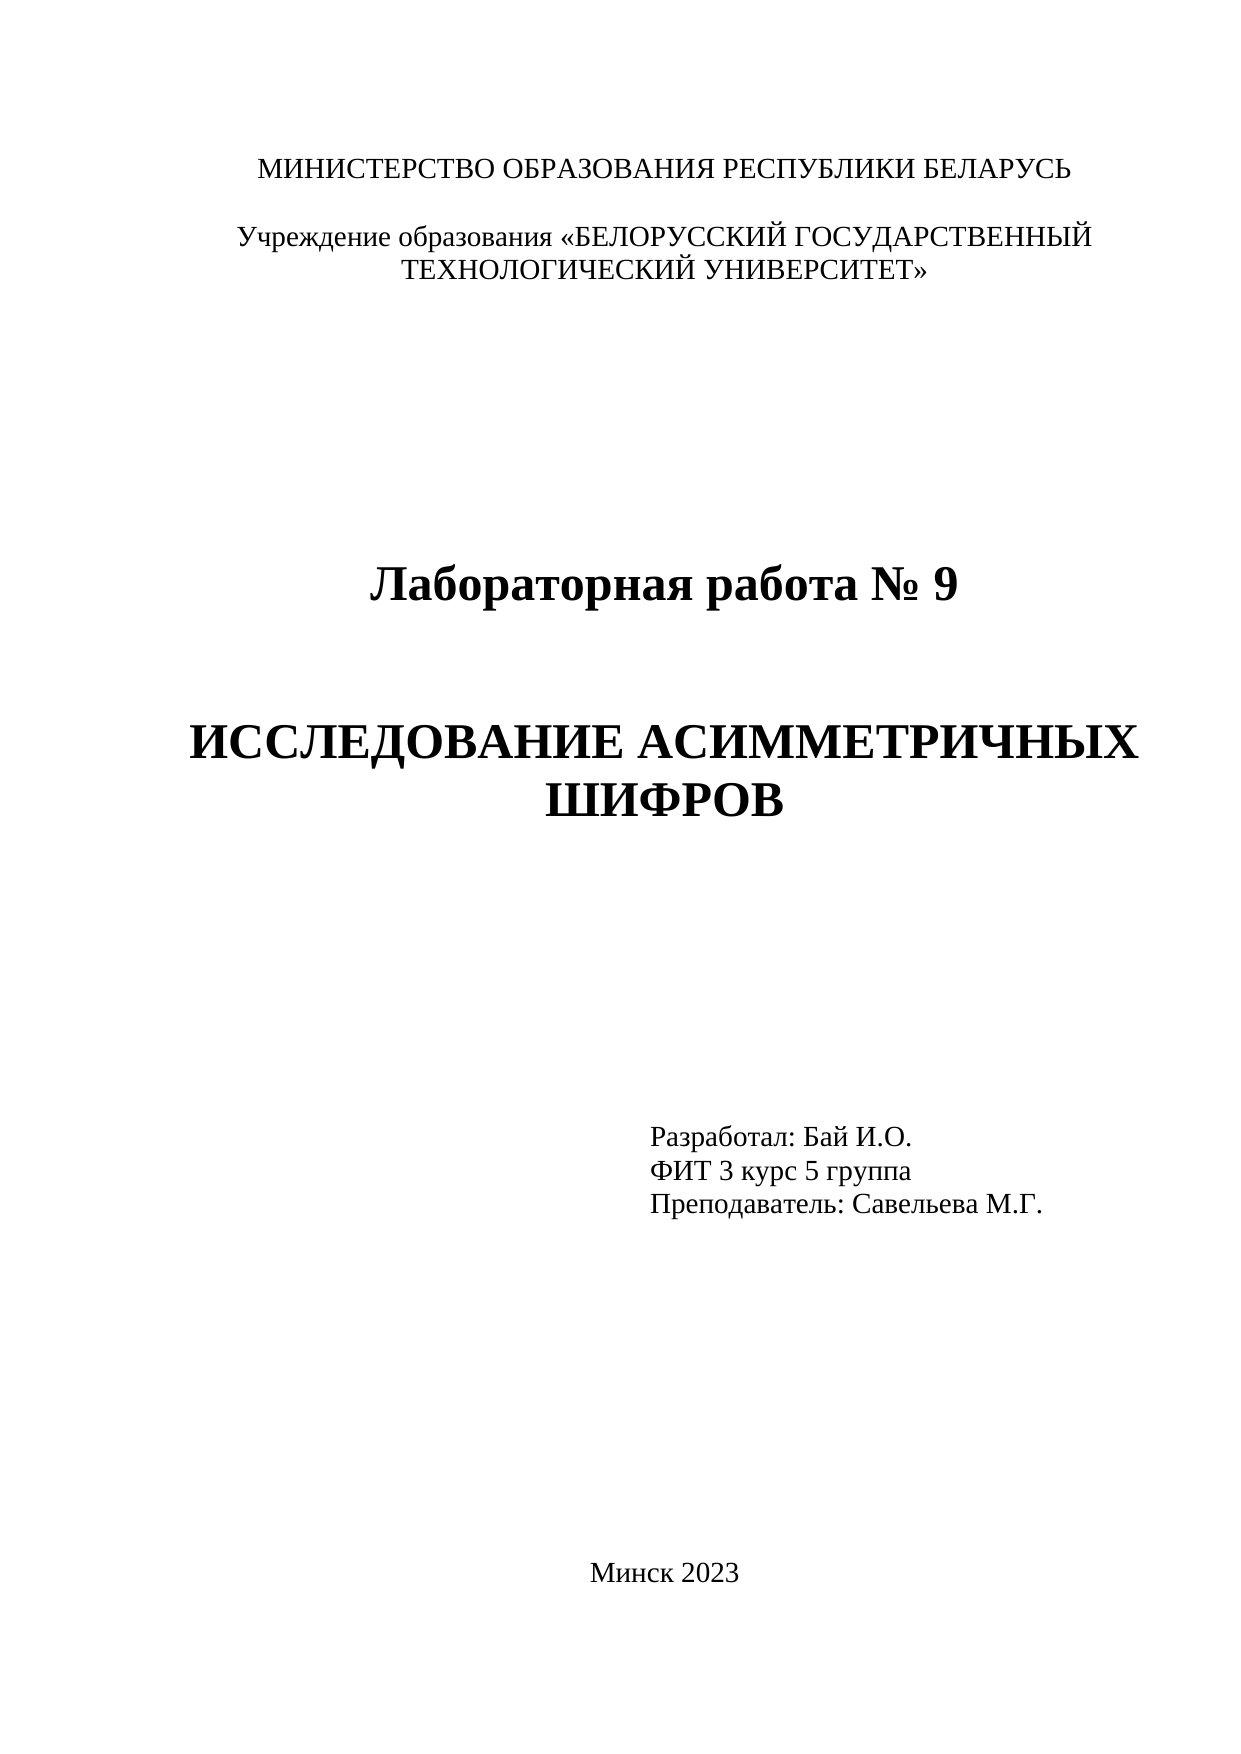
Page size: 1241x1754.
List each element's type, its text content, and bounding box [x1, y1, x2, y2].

text Учреждение образования «БЕЛОРУССКИЙ ГОСУДАРСТВЕННЫЙ ТЕХНОЛОГИЧЕСКИЙ УНИВЕРСИТЕТ» [177, 219, 1152, 286]
text Разработал: Бай И.О. [650, 1119, 1152, 1153]
text Преподаватель: Савельева М.Г. [650, 1187, 1152, 1220]
text ФИТ 3 курс 5 группа [650, 1153, 1152, 1187]
text МИНИСТЕРСТВО ОБРАЗОВАНИЯ РЕСПУБЛИКИ БЕЛАРУСЬ [177, 152, 1152, 185]
text Минск 2023 [177, 1556, 1152, 1589]
text ИССЛЕДОВАНИЕ АСИММЕТРИЧНЫХ ШИФРОВ [177, 712, 1152, 918]
text Лабораторная работа № 9 [177, 554, 1152, 612]
